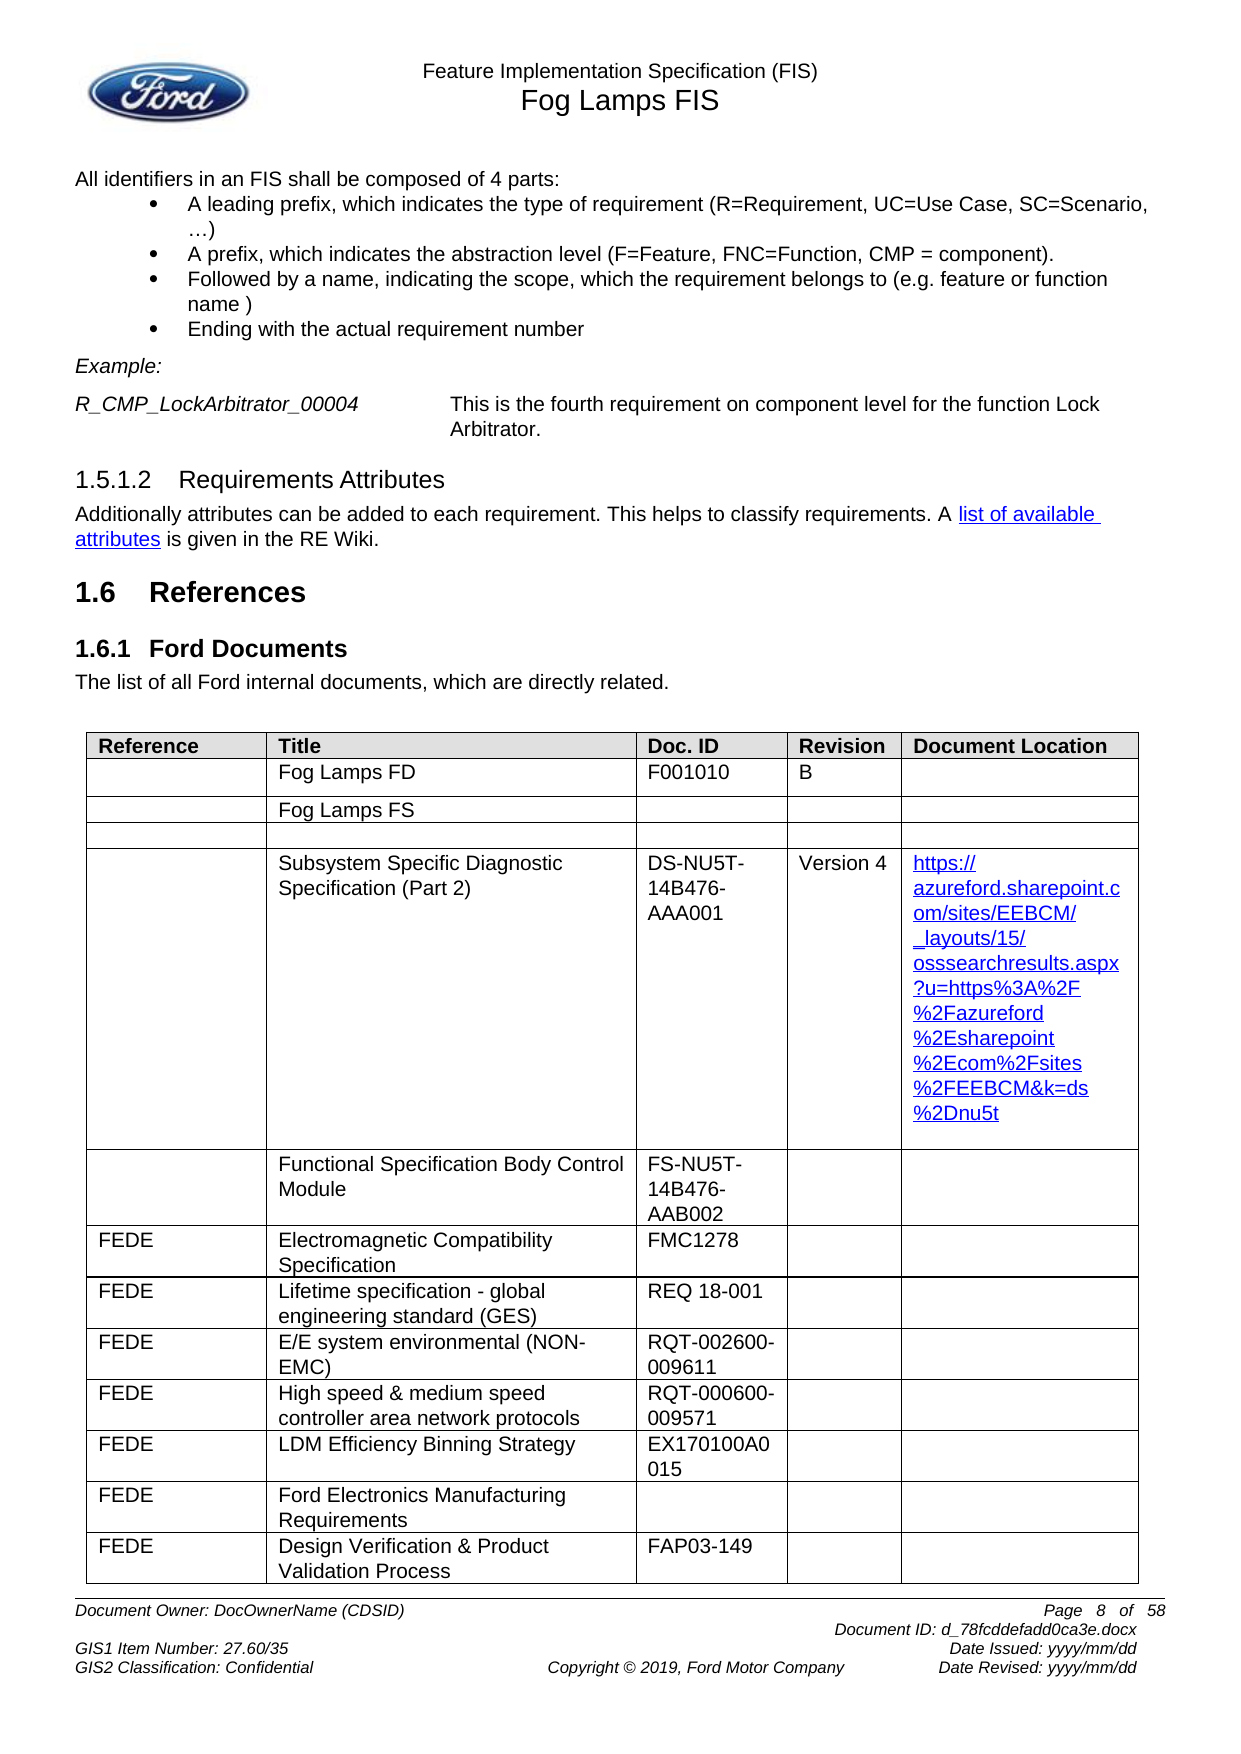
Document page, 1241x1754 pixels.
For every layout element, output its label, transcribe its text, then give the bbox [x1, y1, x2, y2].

table_cell FAP03-149 [637, 1533, 787, 1583]
table_cell E/E system environmental (NON-EMC) [267, 1329, 636, 1378]
table_header Revision [788, 733, 901, 758]
table_cell Subsystem Specific Diagnostic Specification (Part 2) [267, 849, 636, 1149]
table_cell [788, 1278, 901, 1327]
table_cell FEDE [87, 1329, 266, 1378]
table_cell Version 4 [788, 849, 901, 1149]
table_cell DS-NU5T-14B476-AAA001 [637, 849, 787, 1149]
table_cell [788, 1150, 901, 1225]
table_cell FEDE [87, 1226, 266, 1276]
table_cell FEDE [87, 1431, 266, 1481]
table_cell LDM Efficiency Binning Strategy [267, 1431, 636, 1481]
table_cell [788, 1533, 901, 1583]
table_cell FEDE [87, 1533, 266, 1583]
table_cell [788, 1226, 901, 1276]
table_cell Fog Lamps FD [267, 759, 636, 796]
table_cell [87, 1150, 266, 1225]
table_cell FEDE [87, 1482, 266, 1532]
table_cell Ford Electronics Manufacturing Requirements [267, 1482, 636, 1532]
table_cell [87, 823, 266, 848]
table_cell [902, 1329, 1138, 1378]
list A prefix, which indicates the abstraction level (F=Feature, FNC=Function, CMP = component). [150, 241, 1165, 266]
table_cell FEDE [87, 1278, 266, 1327]
subtitle Ford Documents [75, 634, 1165, 663]
table_cell [788, 1482, 901, 1532]
table_cell [637, 1482, 787, 1532]
list A leading prefix, which indicates the type of requirement (R=Requirement, UC=Use Case, SC=Scenario, …) [150, 191, 1165, 241]
table_cell Lifetime specification - global engineering standard (GES) [267, 1278, 636, 1327]
table_cell [902, 823, 1138, 848]
table_header Title [267, 733, 636, 758]
table_header Document Location [902, 733, 1138, 758]
table_cell REQ 18-001 [637, 1278, 787, 1327]
table_cell B [788, 759, 901, 796]
table_cell [87, 759, 266, 796]
table_cell Design Verification & Product Validation Process [267, 1533, 636, 1583]
table_cell [902, 1380, 1138, 1429]
table_cell [902, 1150, 1138, 1225]
table_cell [902, 1278, 1138, 1327]
table_cell [902, 1226, 1138, 1276]
table_cell [788, 1329, 901, 1378]
table_cell [902, 1533, 1138, 1583]
text The list of all Ford internal documents, which are directly related. [75, 669, 1150, 694]
table_cell [788, 823, 901, 848]
table_cell [267, 823, 636, 848]
table_cell [902, 1431, 1138, 1481]
table_cell RQT-000600-009571 [637, 1380, 787, 1429]
list Followed by a name, indicating the scope, which the requirement belongs to (e.g. feature or function name ) [150, 266, 1165, 316]
table_cell [902, 1482, 1138, 1532]
subtitle References [75, 576, 1165, 609]
table_cell [902, 759, 1138, 796]
table_cell High speed & medium speed controller area network protocols [267, 1380, 636, 1429]
table_cell Fog Lamps FS [267, 797, 636, 822]
table_cell Electromagnetic Compatibility Specification [267, 1226, 636, 1276]
table_cell F001010 [637, 759, 787, 796]
table_cell RQT-002600-009611 [637, 1329, 787, 1378]
table_cell FMC1278 [637, 1226, 787, 1276]
table_header Reference [87, 733, 266, 758]
table_cell [788, 1431, 901, 1481]
table_cell Functional Specification Body Control Module [267, 1150, 636, 1225]
table_cell EX170100A0015 [637, 1431, 787, 1481]
table_header Doc. ID [637, 733, 787, 758]
table_cell https://azureford.sharepoint.com/sites/EEBCM/_layouts/15/osssearchresults.aspx?u=https%3A%2F%2Fazureford%2Esharepoint%2Ecom%2Fsites%2FEEBCM&k=ds%2Dnu5t [902, 849, 1138, 1149]
table_cell [87, 797, 266, 822]
table_cell [788, 1380, 901, 1429]
table_cell [788, 797, 901, 822]
picture [68, 43, 268, 143]
text All identifiers in an FIS shall be composed of 4 parts: [75, 166, 1165, 191]
text R_CMP_LockArbitrator_00004 This is the fourth requirement on component level for the function Lock Arbitrator. [75, 391, 1165, 441]
table_cell FEDE [87, 1380, 266, 1429]
list Ending with the actual requirement number [150, 316, 1165, 341]
table_cell [637, 797, 787, 822]
table_cell [902, 797, 1138, 822]
table_cell FS-NU5T-14B476-AAB002 [637, 1150, 787, 1225]
subtitle Requirements Attributes [75, 466, 1165, 494]
text Example: [75, 353, 1165, 378]
table_cell [87, 849, 266, 1149]
text Additionally attributes can be added to each requirement. This helps to classify requirements. A list of available attributes is given in the RE Wiki. [75, 501, 1165, 551]
table_cell [637, 823, 787, 848]
